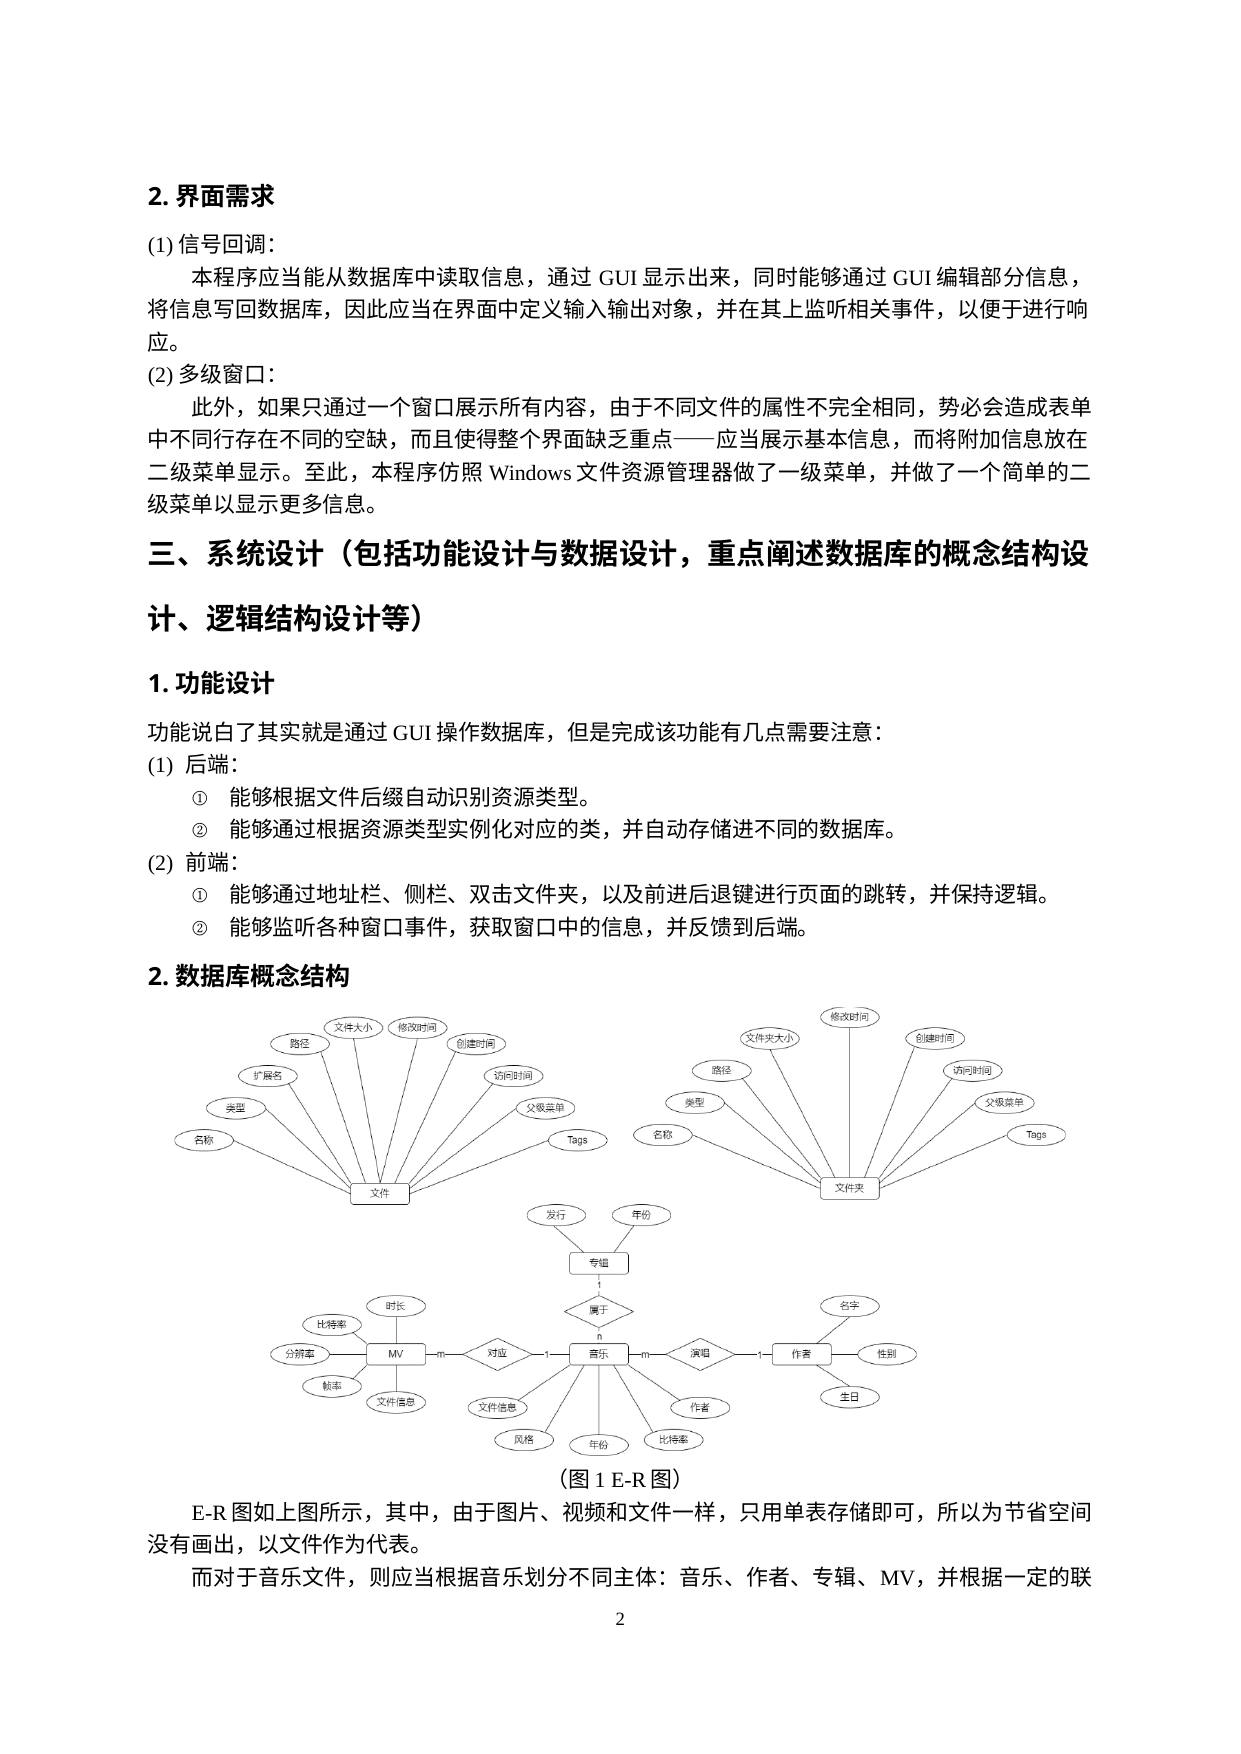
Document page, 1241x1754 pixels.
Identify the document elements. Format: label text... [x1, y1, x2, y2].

list 能够通过地址栏、侧栏、双击文件夹，以及前进后退键进行页面的跳转，并保持逻辑。 [191, 877, 1092, 909]
list 能够监听各种窗口事件，获取窗口中的信息，并反馈到后端。 [191, 909, 1092, 942]
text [148, 1559, 1092, 1592]
list 后端： [148, 747, 1092, 779]
text (1) 信号回调： [148, 227, 1092, 259]
text E-R图如上图所示，其中，由于图片、视频和文件一样，只用单表存储即可，所以为节省空间没有画出，以文件作为代表。 [148, 1494, 1092, 1559]
picture [174, 1007, 1066, 1456]
subtitle 三、系统设计（包括功能设计与数据设计，重点阐述数据库的概念结构设计、逻辑结构设计等） [148, 519, 1092, 649]
text 此外，如果只通过一个窗口展示所有内容，由于不同文件的属性不完全相同，势必会造成表单中不同行存在不同的空缺，而且使得整个界面缺乏重点——应当展示基本信息，而将附加信息放在二级菜单显示。至此，本程序仿照Windows文件资源管理器做了一级菜单，并做了一个简单的二级菜单以显示更多信息。 [148, 389, 1092, 519]
subtitle 1. 功能设计 [148, 649, 1092, 714]
subtitle 2. 数据库概念结构 [148, 942, 1092, 1007]
subtitle 2. 界面需求 [148, 162, 1092, 227]
list 能够通过根据资源类型实例化对应的类，并自动存储进不同的数据库。 [191, 812, 1092, 844]
text 本程序应当能从数据库中读取信息，通过GUI显示出来，同时能够通过GUI编辑部分信息，将信息写回数据库，因此应当在界面中定义输入输出对象，并在其上监听相关事件，以便于进行响应。 [148, 259, 1092, 357]
text 功能说白了其实就是通过GUI操作数据库，但是完成该功能有几点需要注意： [148, 714, 1092, 747]
text (2) 多级窗口： [148, 357, 1092, 389]
list 前端： [148, 844, 1092, 877]
list 能够根据文件后缀自动识别资源类型。 [191, 779, 1092, 812]
text （图1 E-R图） [148, 1462, 1092, 1494]
